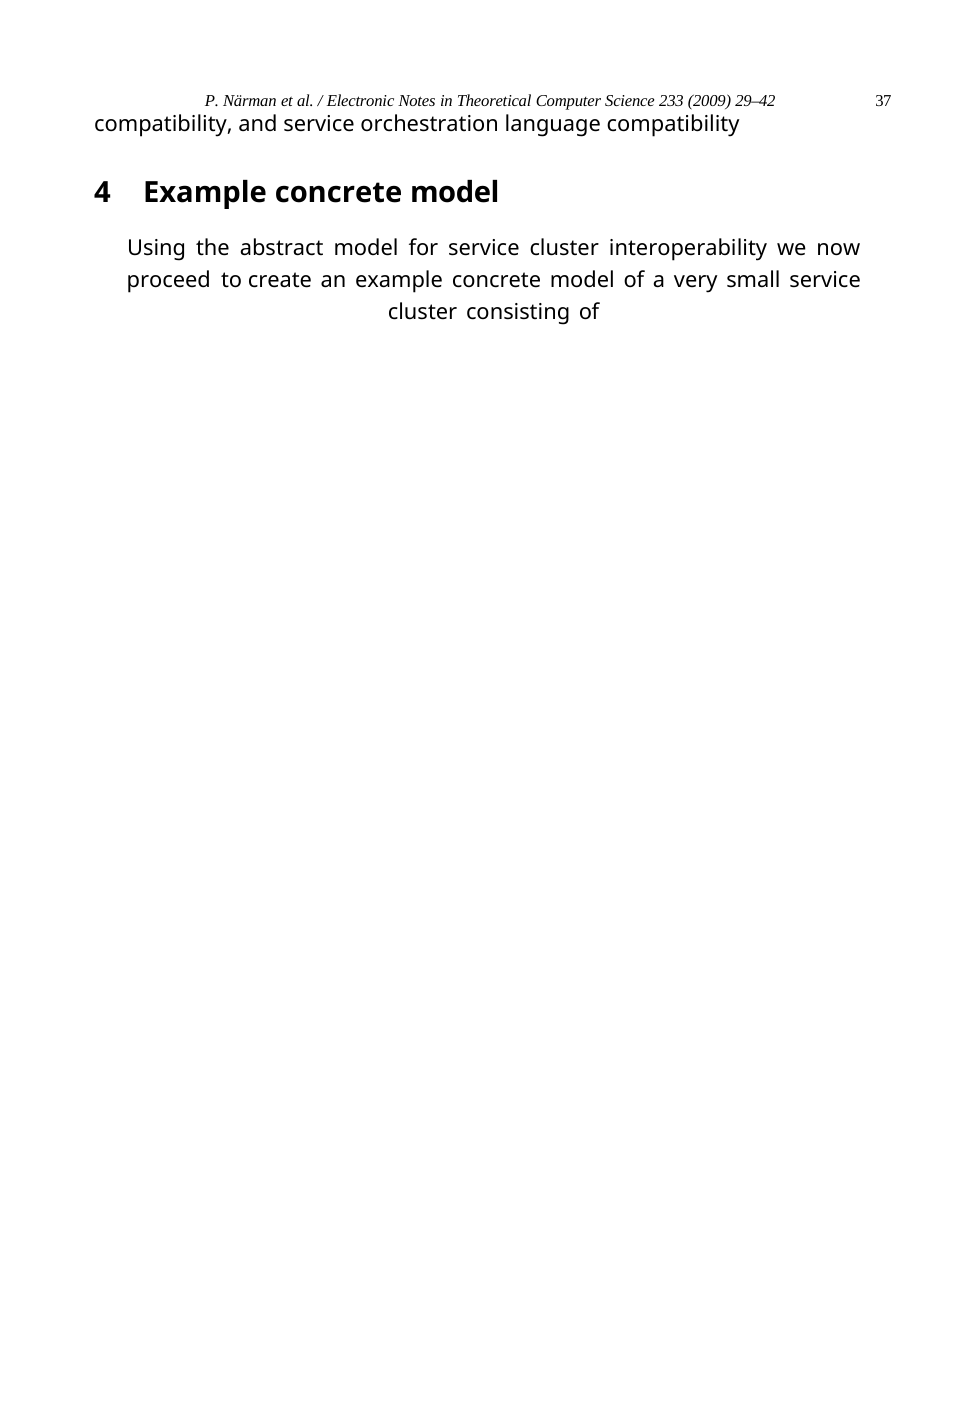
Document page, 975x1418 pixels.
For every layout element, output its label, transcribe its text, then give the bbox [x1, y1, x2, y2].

subtitle Example concrete model [94, 171, 904, 211]
text Using the abstract model for service cluster interoperability we now proceed to create an example concrete model of a very small service cluster consisting of [94, 232, 893, 326]
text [94, 108, 894, 138]
